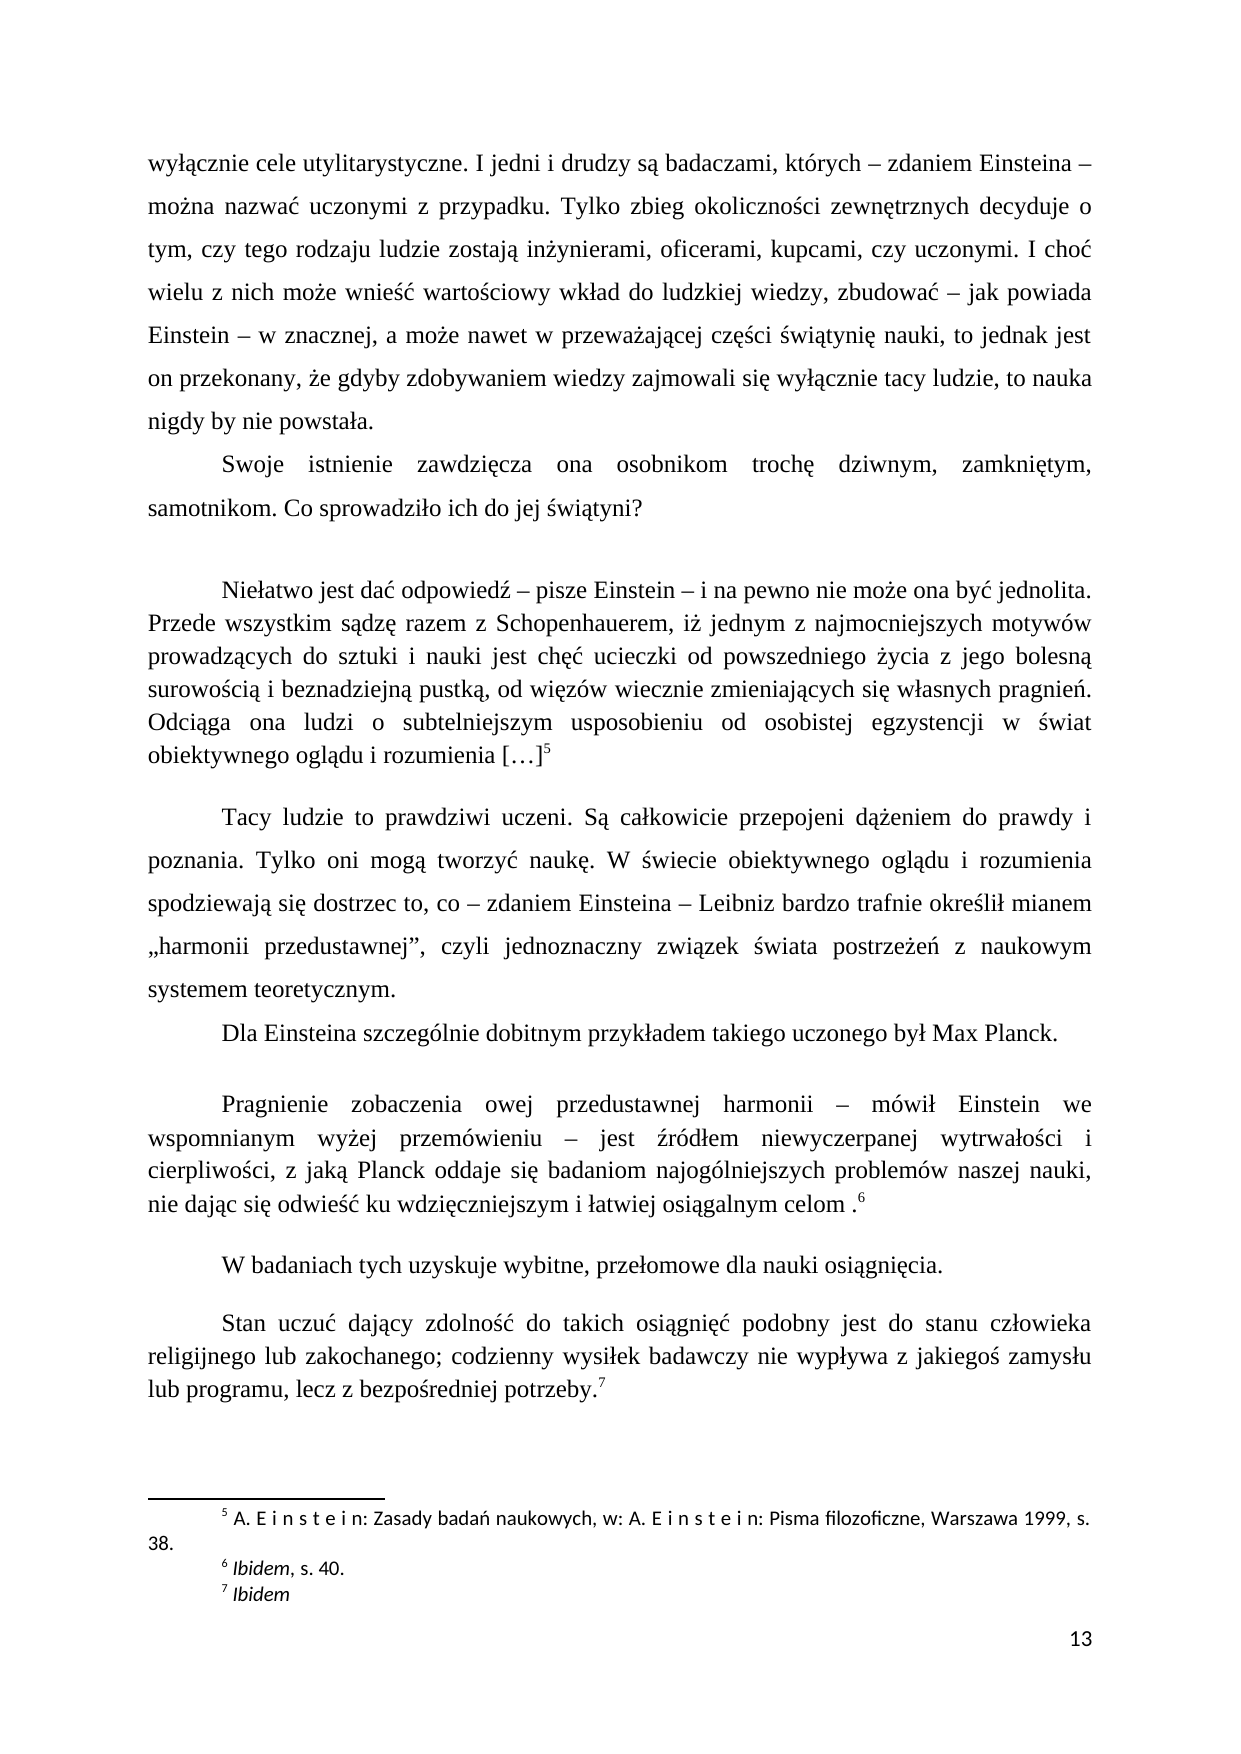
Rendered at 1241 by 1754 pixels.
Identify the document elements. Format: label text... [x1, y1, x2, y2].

text Niełatwo jest dać odpowiedź – pisze Einstein – i na pewno nie może ona być jednolita. Przede wszystkim sądzę razem z Schopenhauerem, iż jednym z najmocniejszych motywów prowadzących do sztuki i nauki jest chęć ucieczki od powszedniego życia z jego bolesną surowością i beznadziejną pustką, od więzów wiecznie zmieniających się własnych pragnień. Odciąga ona ludzi o subtelniejszym usposobieniu od osobistej egzystencji w świat obiektywnego oglądu i rozumienia […] [148, 575, 1093, 769]
text Dla Einsteina szczególnie dobitnym przykładem takiego uczonego był Max Planck. [148, 1018, 1093, 1046]
text Swoje istnienie zawdzięcza ona osobnikom trochę dziwnym, zamkniętym, samotnikom. Co sprowadziło ich do jej świątyni? [148, 449, 1093, 521]
text Pragnienie zobaczenia owej przedustawnej harmonii – mówił Einstein we wspomnianym wyżej przemówieniu – jest źródłem niewyczerpanej wytrwałości i cierpliwości, z jaką Planck oddaje się badaniom najogólniejszych problemów naszej nauki, nie dając się odwieść ku wdzięczniejszym i łatwiej osiągalnym celom . [148, 1089, 1093, 1217]
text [148, 148, 1093, 435]
text Stan uczuć dający zdolność do takich osiągnięć podobny jest do stanu człowieka religijnego lub zakochanego; codzienny wysiłek badawczy nie wypływa z jakiegoś zamysłu lub programu, lecz z bezpośredniej potrzeby. [148, 1308, 1093, 1403]
text Tacy ludzie to prawdziwi uczeni. Są całkowicie przepojeni dążeniem do prawdy i poznania. Tylko oni mogą tworzyć naukę. W świecie obiektywnego oglądu i rozumienia spodziewają się dostrzec to, co – zdaniem Einsteina – Leibniz bardzo trafnie określił mianem „harmonii przedustawnej”, czyli jednoznaczny związek świata postrzeżeń z naukowym systemem teoretycznym. [148, 802, 1093, 1003]
text W badaniach tych uzyskuje wybitne, przełomowe dla nauki osiągnięcia. [148, 1250, 1093, 1279]
